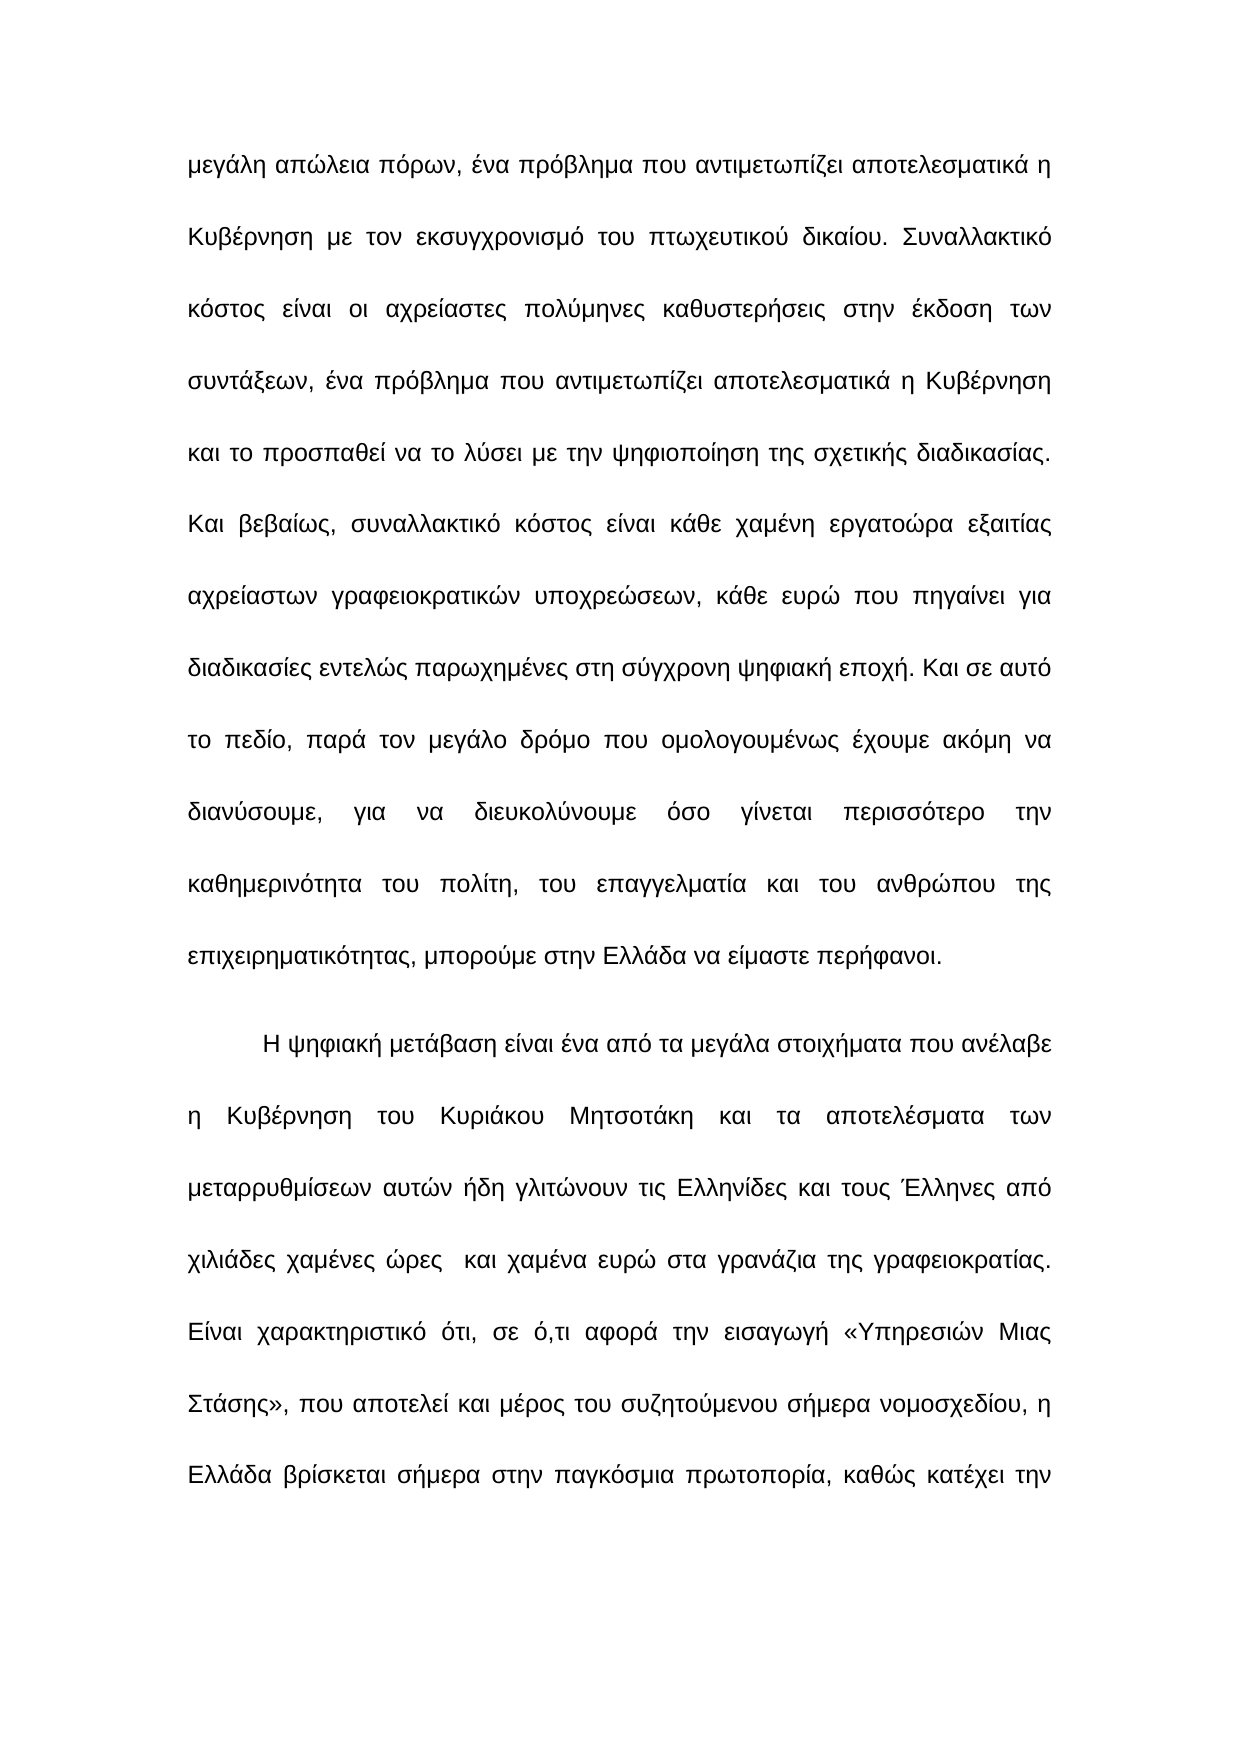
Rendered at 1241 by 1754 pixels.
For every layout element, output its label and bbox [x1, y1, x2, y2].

text [187, 1029, 1053, 1489]
text [187, 150, 1053, 969]
